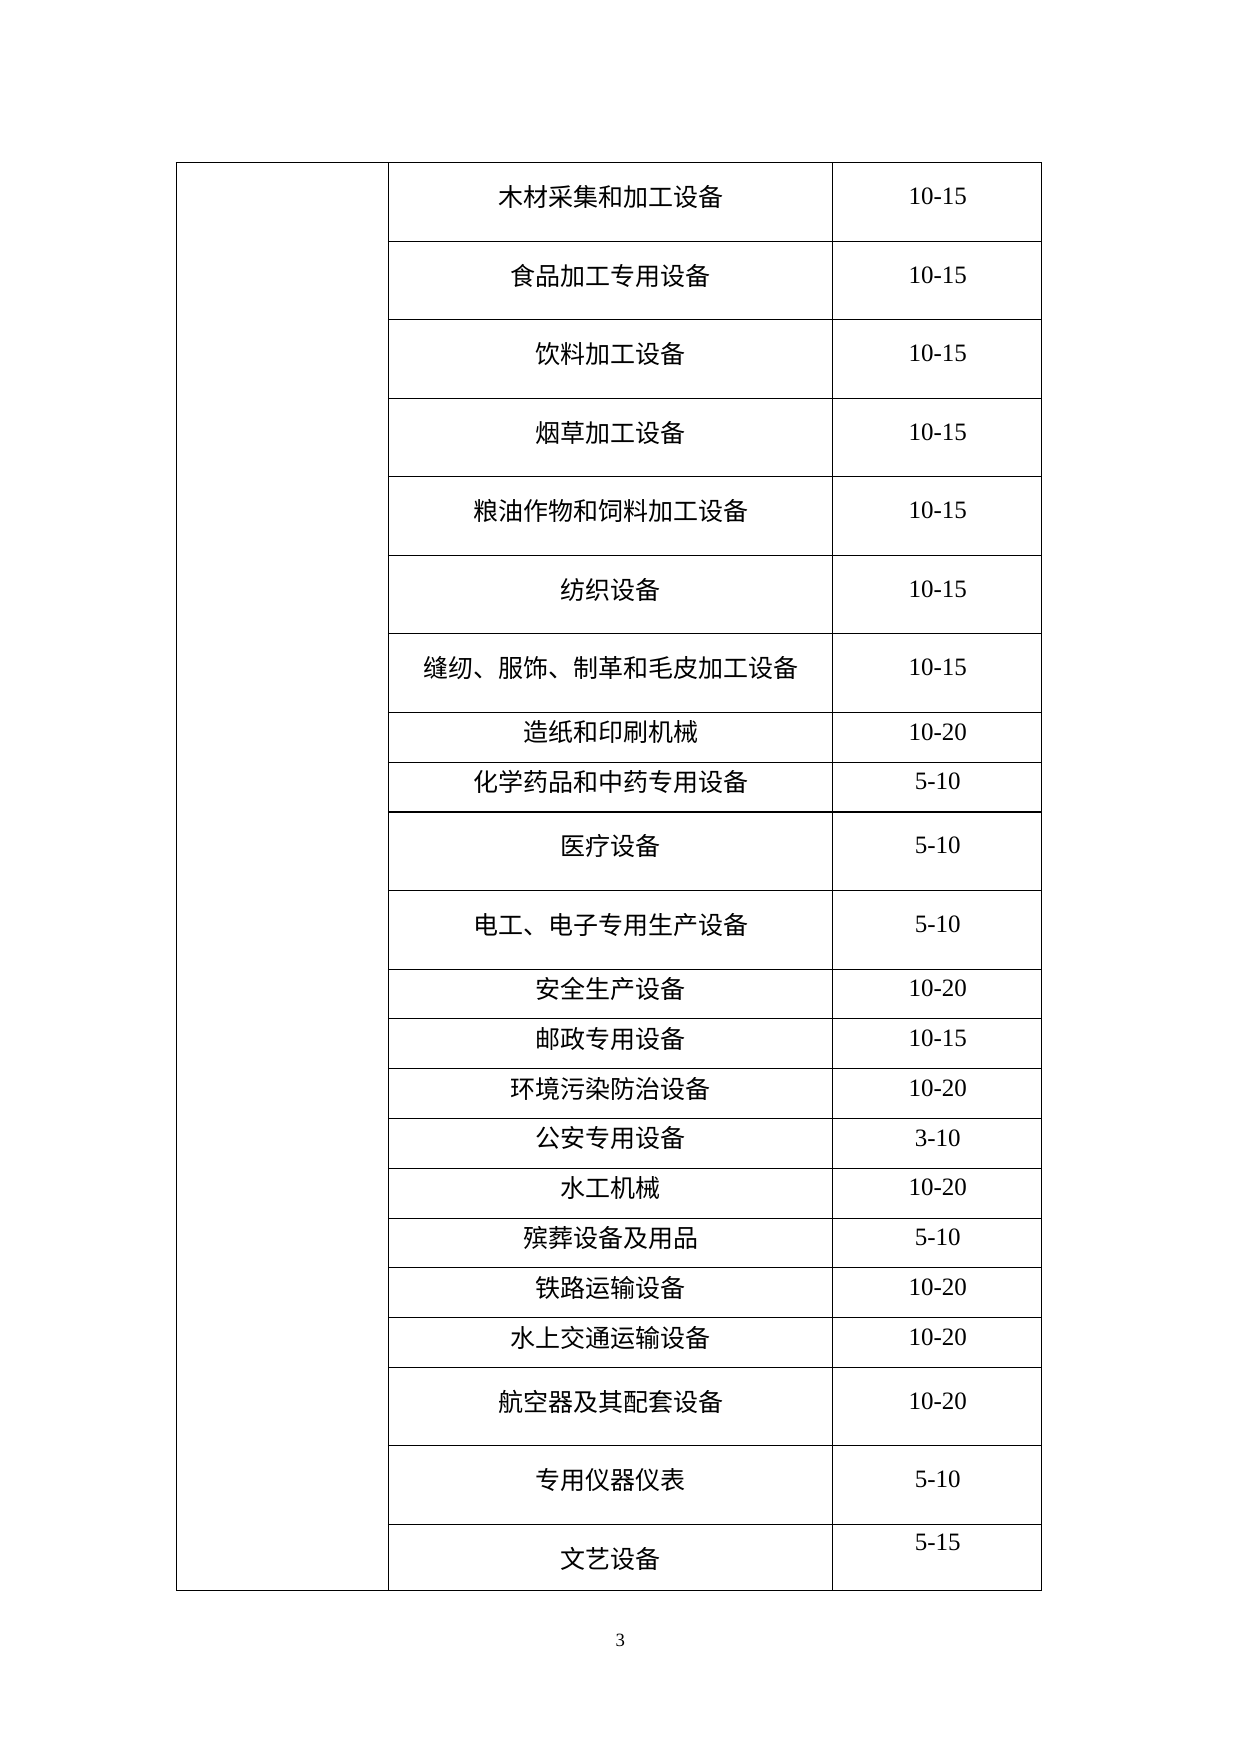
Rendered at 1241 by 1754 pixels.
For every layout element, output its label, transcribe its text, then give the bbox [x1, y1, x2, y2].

table_cell 5-10 [833, 891, 1041, 968]
table_cell 5-10 [833, 763, 1041, 811]
table_cell 纺织设备 [389, 556, 832, 633]
table_cell 饮料加工设备 [389, 320, 832, 398]
table_cell 10-20 [833, 1318, 1041, 1367]
table_cell 烟草加工设备 [389, 399, 832, 476]
table_cell 医疗设备 [389, 813, 832, 890]
table_cell 缝纫、服饰、制革和毛皮加工设备 [389, 634, 832, 712]
table_cell 文艺设备 [389, 1525, 832, 1590]
table_cell 5-10 [833, 813, 1041, 890]
table_cell 环境污染防治设备 [389, 1069, 832, 1118]
table_cell 10-15 [833, 320, 1041, 398]
table_cell 殡葬设备及用品 [389, 1219, 832, 1267]
table_cell 10-20 [833, 1268, 1041, 1317]
table_cell 10-15 [833, 634, 1041, 712]
table_cell 粮油作物和饲料加工设备 [389, 477, 832, 555]
table_cell 铁路运输设备 [389, 1268, 832, 1317]
table_cell 专用仪器仪表 [389, 1446, 832, 1524]
table_cell 食品加工专用设备 [389, 242, 832, 319]
table_cell 10-15 [833, 163, 1041, 241]
table_cell 木材采集和加工设备 [389, 163, 832, 241]
table_cell 造纸和印刷机械 [389, 713, 832, 762]
table_cell 10-20 [833, 713, 1041, 762]
table_cell 10-20 [833, 970, 1041, 1018]
table_cell 10-15 [833, 242, 1041, 319]
table_cell 10-20 [833, 1169, 1041, 1217]
table_cell 10-15 [833, 477, 1041, 555]
table_cell 10-20 [833, 1069, 1041, 1118]
table_cell 10-15 [833, 1019, 1041, 1068]
table_cell 公安专用设备 [389, 1119, 832, 1168]
table_cell 10-15 [833, 399, 1041, 476]
table_cell 5-10 [833, 1219, 1041, 1267]
table_cell 10-20 [833, 1368, 1041, 1445]
table_cell 5-15 [833, 1525, 1041, 1590]
table_cell 航空器及其配套设备 [389, 1368, 832, 1445]
table_cell 10-15 [833, 556, 1041, 633]
table_cell 水工机械 [389, 1169, 832, 1217]
table_cell 3-10 [833, 1119, 1041, 1168]
table_cell 邮政专用设备 [389, 1019, 832, 1068]
table_cell 化学药品和中药专用设备 [389, 763, 832, 811]
table_cell 水上交通运输设备 [389, 1318, 832, 1367]
table_cell 电工、电子专用生产设备 [389, 891, 832, 968]
table_cell 安全生产设备 [389, 970, 832, 1018]
table_cell 5-10 [833, 1446, 1041, 1524]
